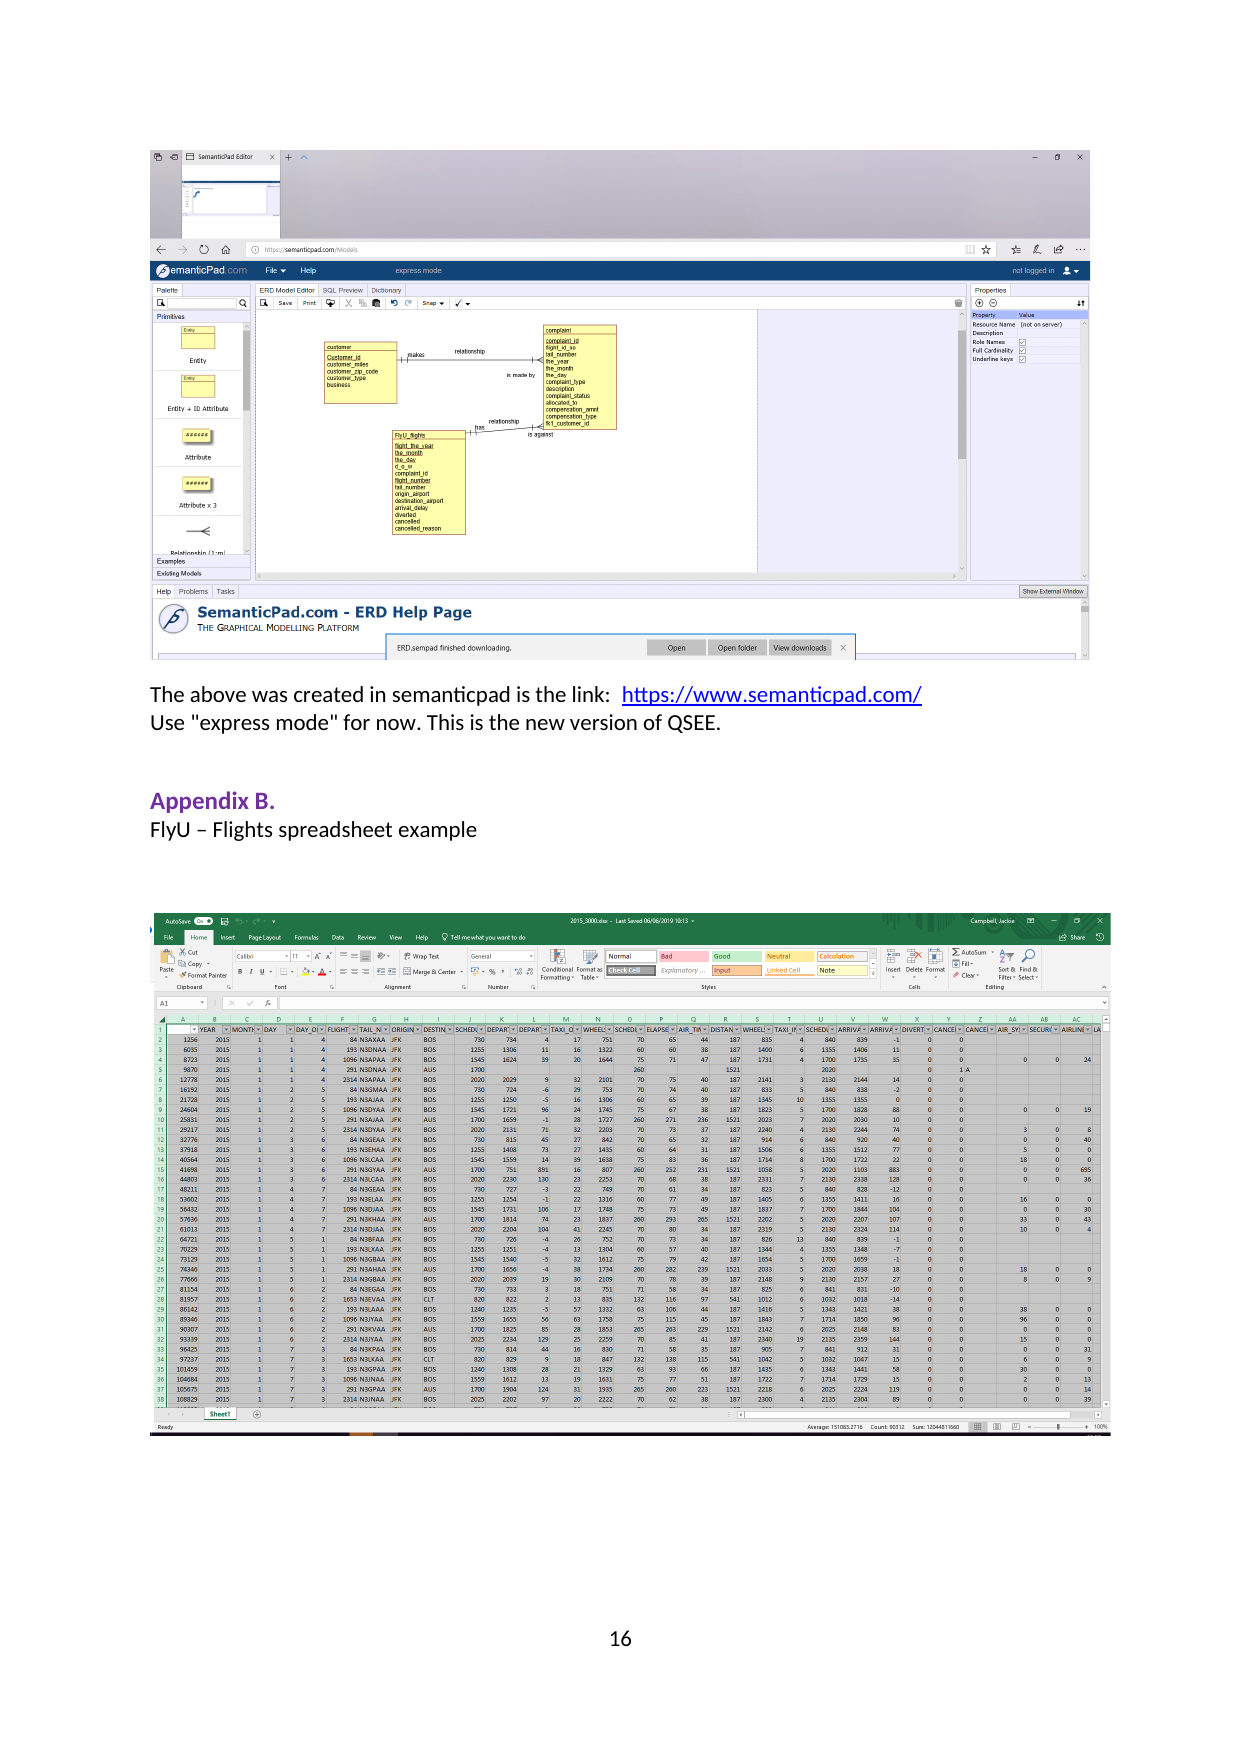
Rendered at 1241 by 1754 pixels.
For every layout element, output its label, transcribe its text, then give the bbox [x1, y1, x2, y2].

text Use "express mode" for now. This is the new version of QSEE. [150, 708, 1090, 736]
picture [150, 150, 1091, 660]
text FlyU – Flights spreadsheet example [150, 816, 1090, 843]
picture [150, 913, 1111, 1436]
text The above was created in semanticpad is the link: https://www.semanticpad.com/ [150, 680, 1090, 708]
subtitle Appendix B. [150, 785, 1090, 816]
